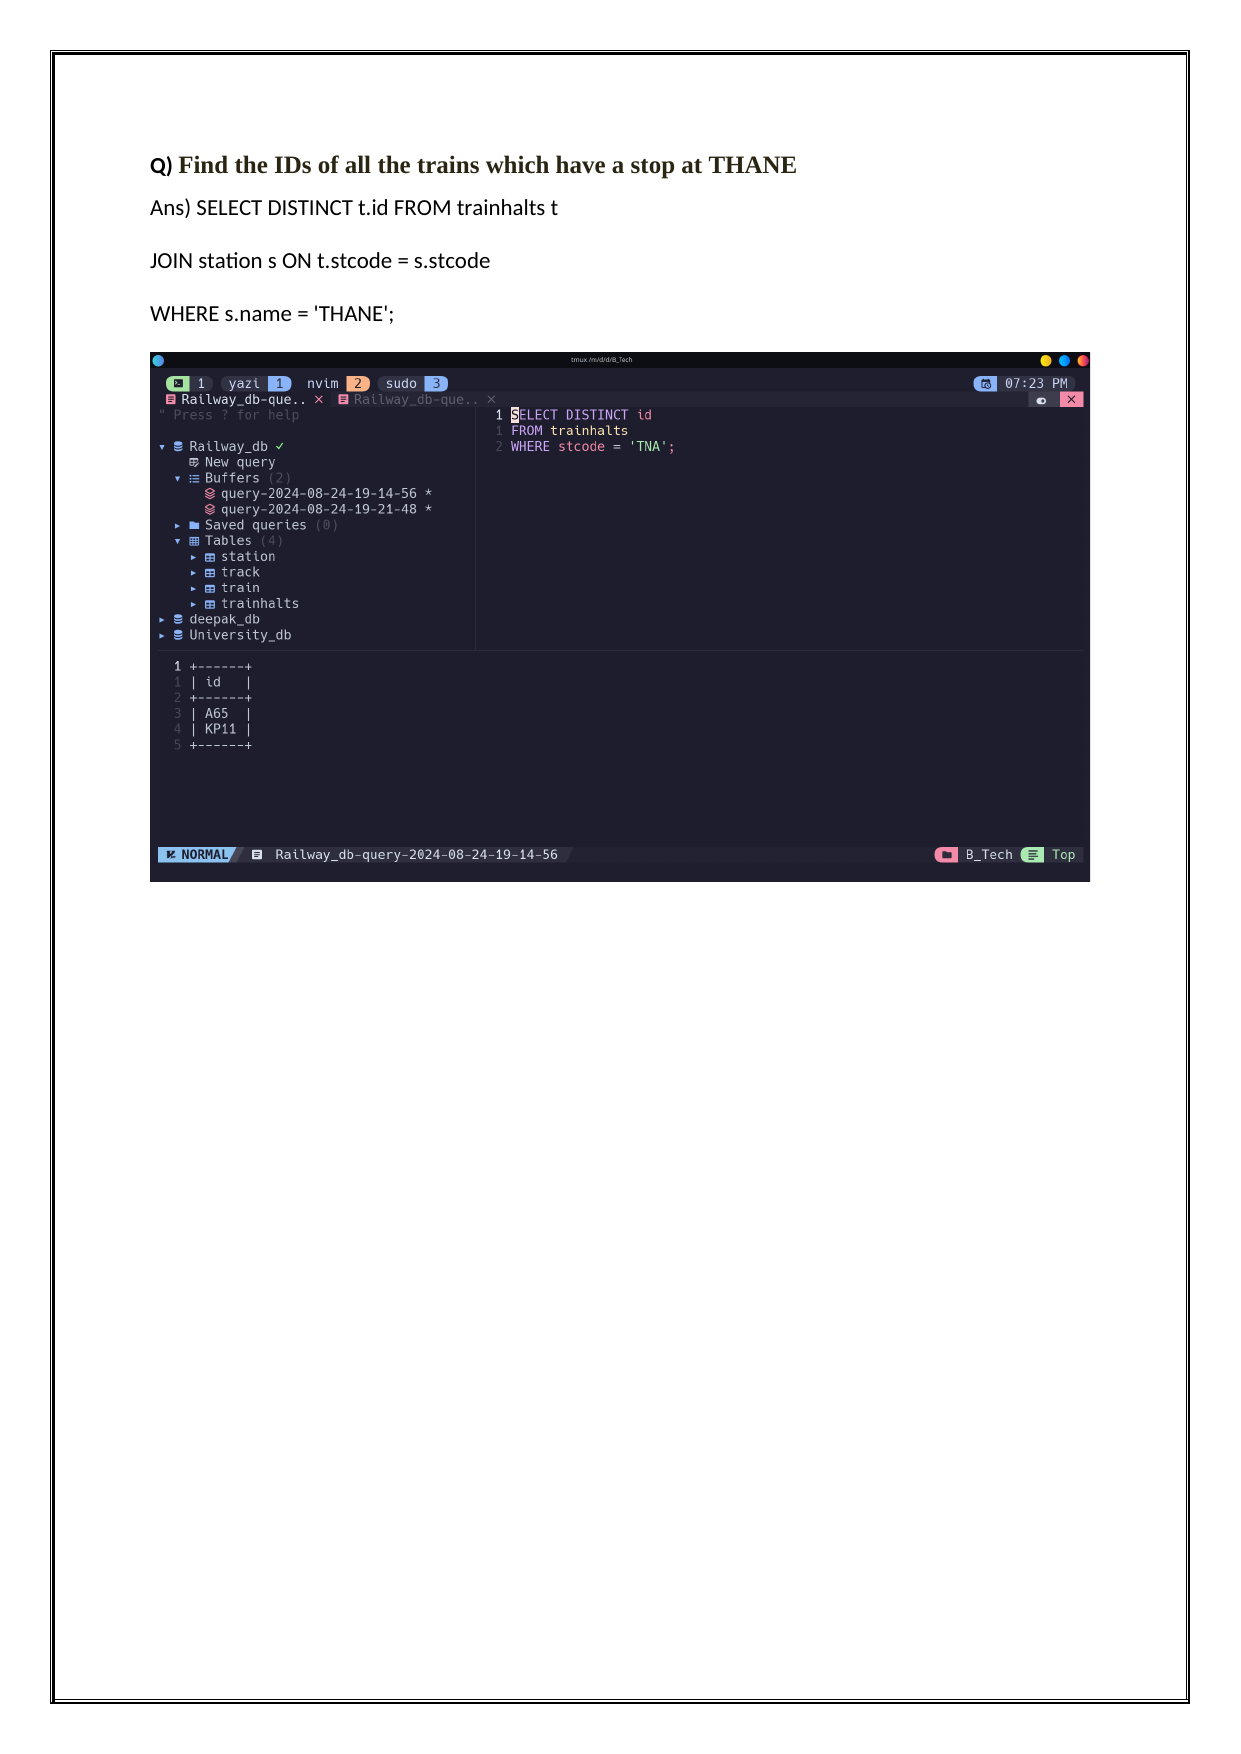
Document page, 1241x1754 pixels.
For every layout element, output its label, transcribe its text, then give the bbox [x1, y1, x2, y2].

text WHERE s.name = 'THANE'; [150, 299, 1090, 328]
text Q) Find the IDs of all the trains which have a stop at THANE [150, 150, 1090, 179]
text Ans) SELECT DISTINCT t.id FROM trainhalts t [150, 193, 1090, 222]
picture [150, 352, 1091, 882]
text JOIN station s ON t.stcode = s.stcode [150, 247, 1090, 274]
